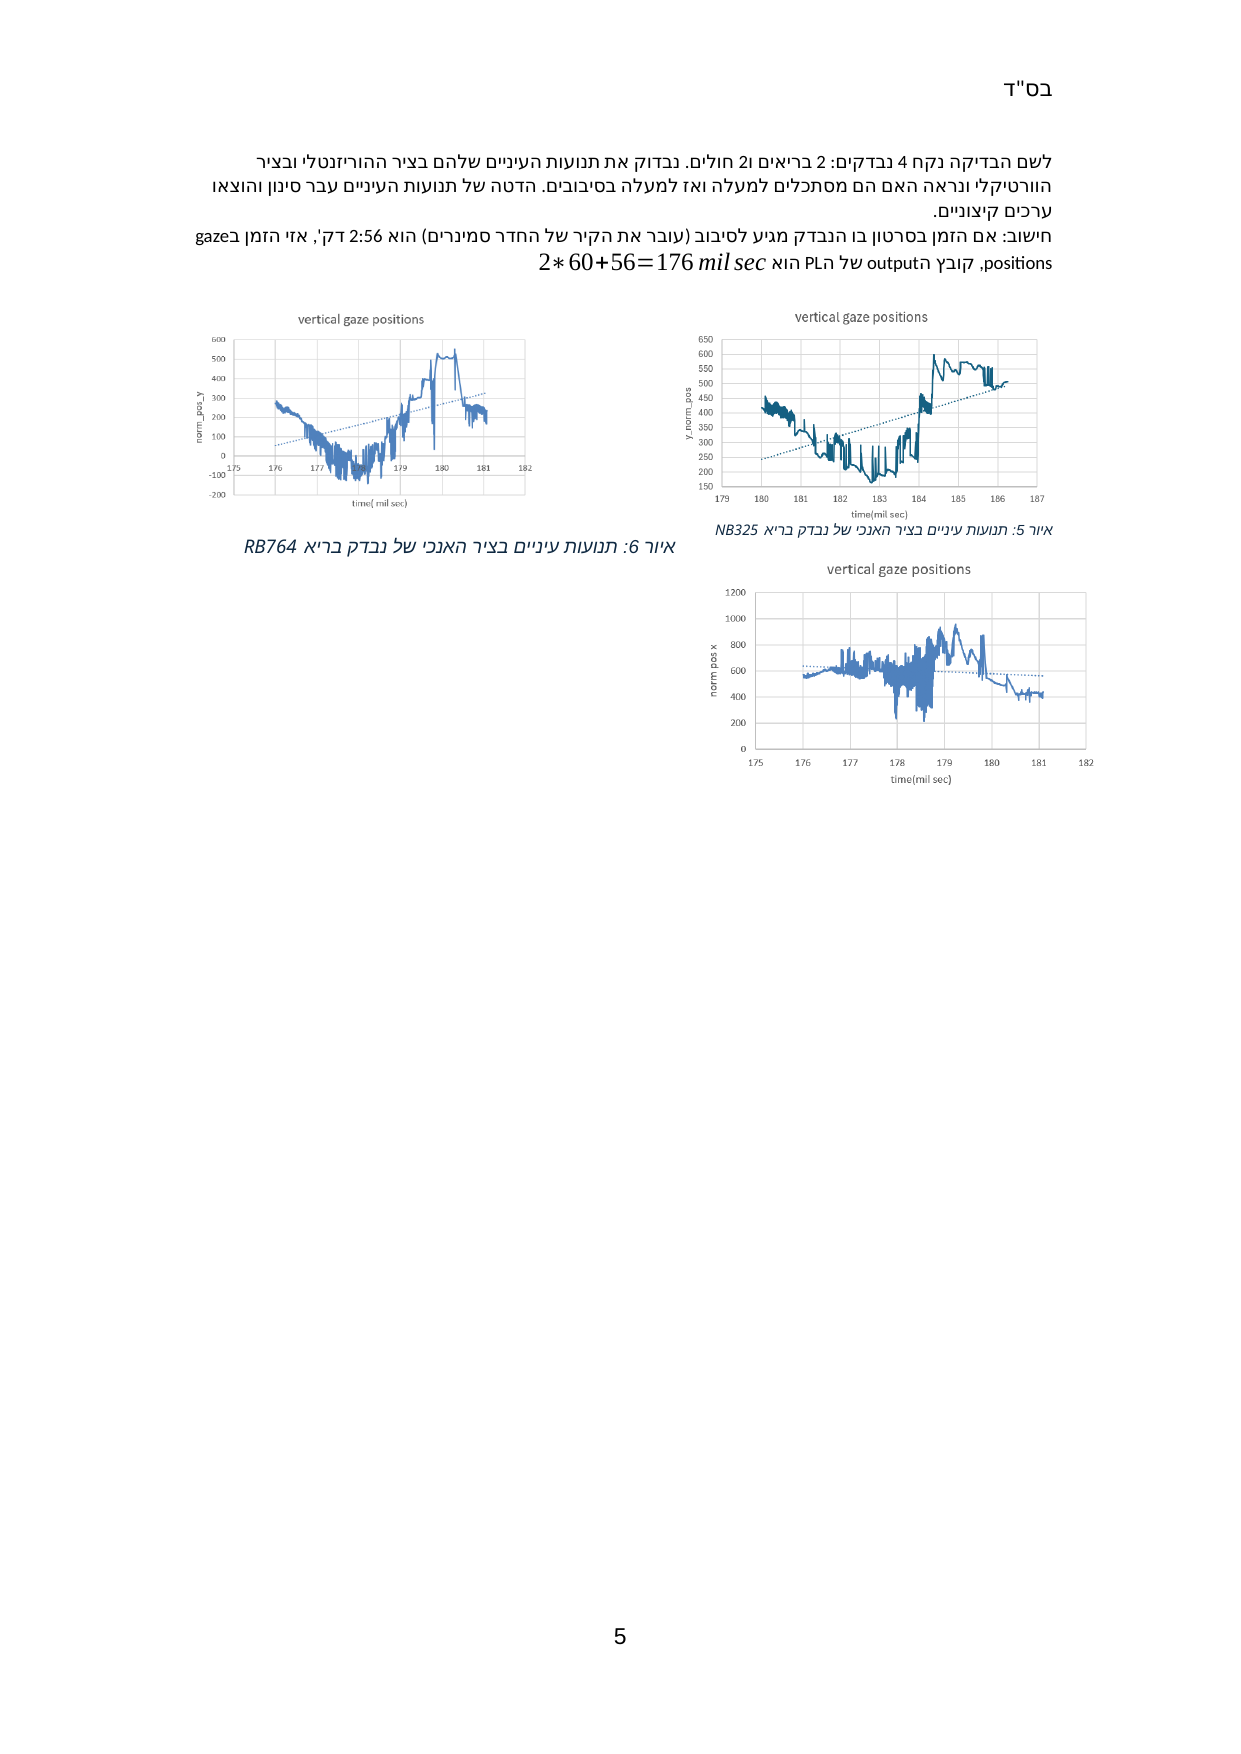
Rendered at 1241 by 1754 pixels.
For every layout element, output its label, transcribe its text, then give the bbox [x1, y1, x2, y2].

text חישוב: אם הזמן בסרטון בו הנבדק מגיע לסיבוב (עובר את הקיר של החדר סמינרים) הוא 2:56 דק', אזי הזמן בgaze positions, קובץ הoutput של הPL הוא [187, 224, 1053, 276]
picture [693, 554, 1103, 789]
picture [671, 302, 1053, 531]
text איור 6: תנועות עיניים בציר האנכי של נבדק בריא RB764 [187, 533, 1053, 559]
text לשם הבדיקה נקח 4 נבדקים: 2 בריאים ו2 חולים. נבדוק את תנועות העיניים שלהם בציר ההוריזנטלי ובציר הוורטיקלי ונראה האם הם מסתכלים למעלה ואז למעלה בסיבובים. הדטה של תנועות העיניים עבר סינון והוצאו ערכים קיצוניים. [187, 150, 1053, 222]
picture [187, 303, 538, 507]
